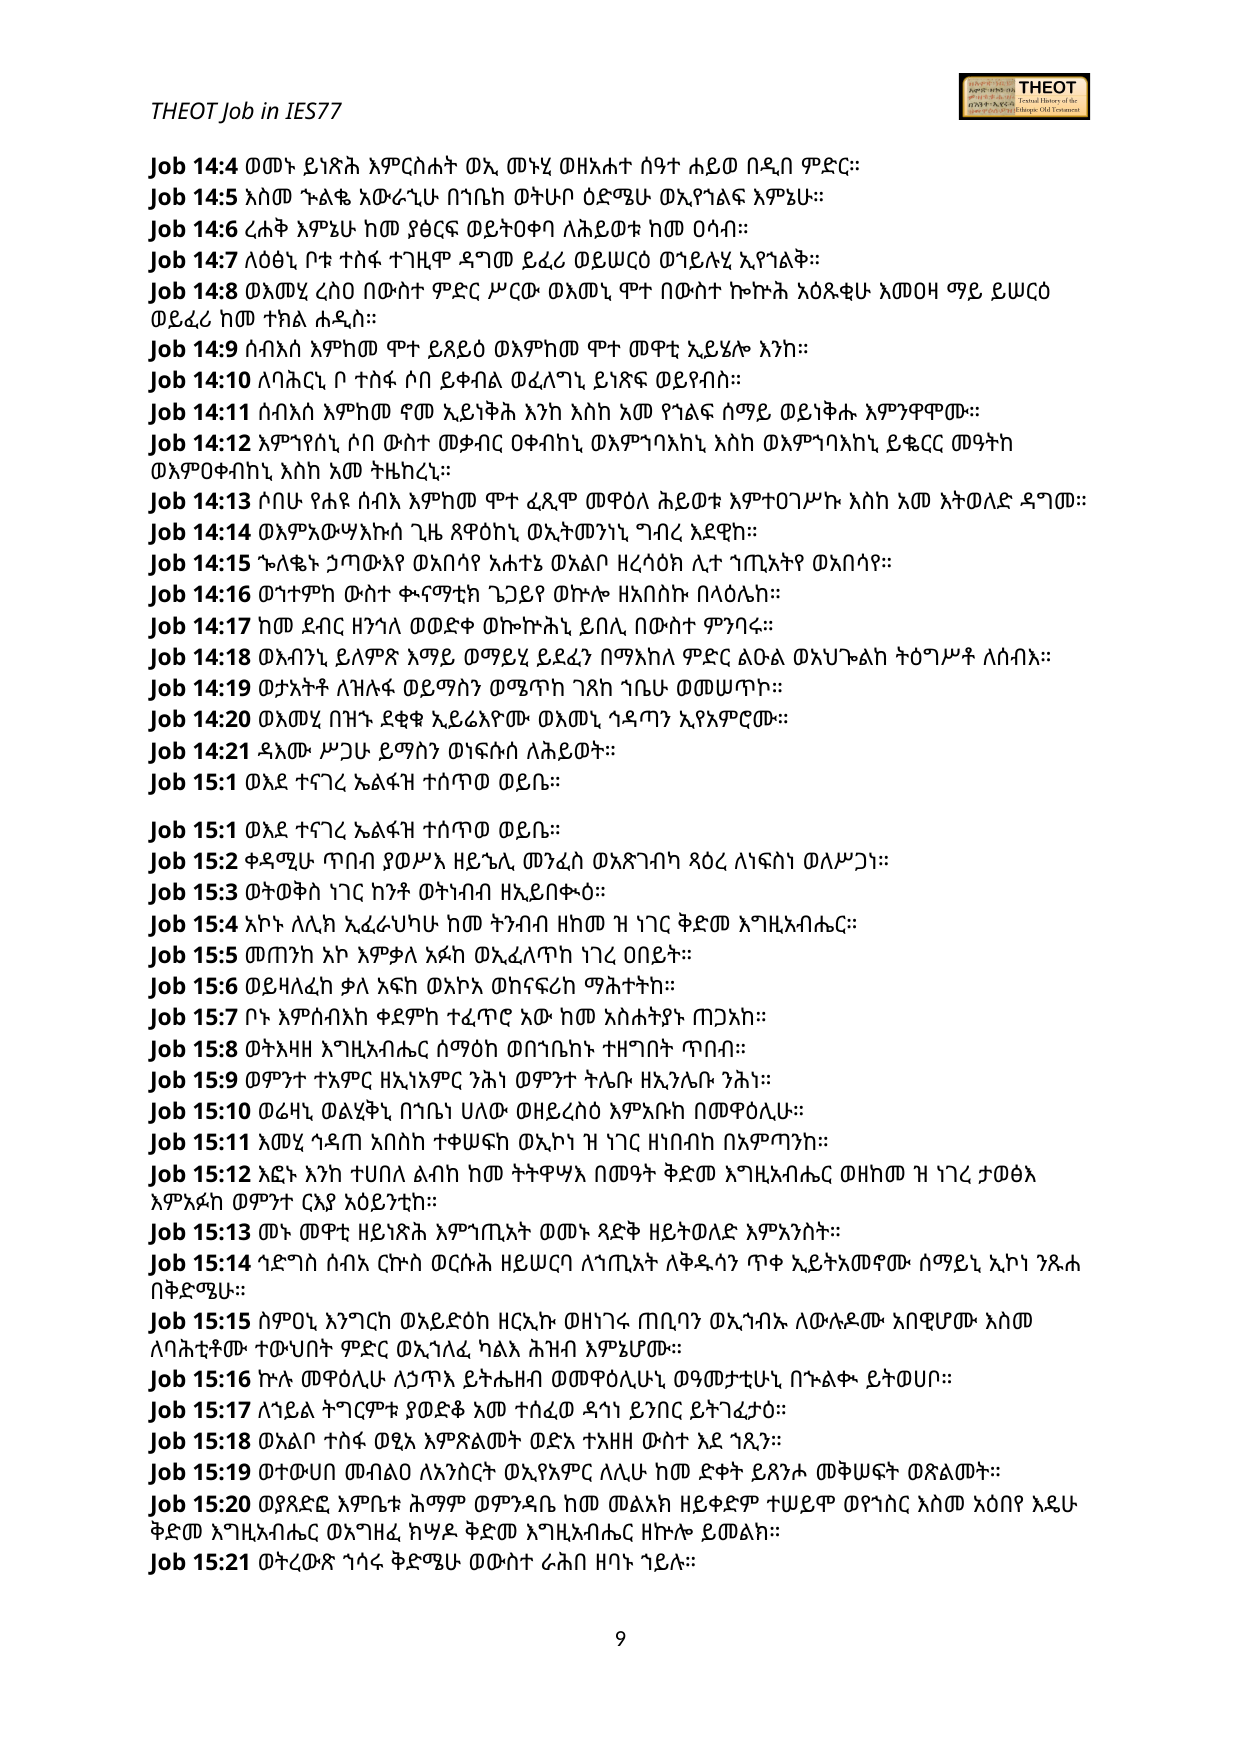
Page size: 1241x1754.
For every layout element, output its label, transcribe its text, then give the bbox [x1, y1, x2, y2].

text Job 15:3 ወትወቅስ ነገር ከንቶ ወትነብብ ዘኢይበቊዕ። [150, 876, 1090, 907]
text Job 14:16 ወኀተምከ ውስተ ቊናማቲክ ጌጋይየ ወኵሎ ዘአበስኩ በላዕሌከ። [150, 578, 1090, 609]
text Job 15:13 መኑ መዋቲ ዘይነጽሕ እምኀጢአት ወመኑ ጻድቅ ዘይትወለድ እምአንስት። [150, 1215, 1090, 1247]
text Job 15:7 ቦኑ እምሰብእከ ቀደምከ ተፈጥሮ አው ከመ አስሐትያኑ ጠጋአከ። [150, 1001, 1090, 1032]
text Job 15:12 እፎኑ እንከ ተሀበለ ልብከ ከመ ትትዋሣእ በመዓት ቅድመ እግዚአብሔር ወዘከመ ዝ ነገረ ታወፅእ እምአፉከ ወምንተ ርእያ አዕይንቲከ። [150, 1157, 1090, 1215]
text Job 14:18 ወእብንኒ ይለምጽ እማይ ወማይሂ ይደፈን በማእከለ ምድር ልዑል ወአህጐልከ ትዕግሥቶ ለሰብእ። [150, 641, 1090, 672]
text Job 14:11 ሰብእሰ እምከመ ኖመ ኢይነቅሕ እንከ እስከ አመ የኀልፍ ሰማይ ወይነቅሑ እምንዋሞሙ። [150, 395, 1090, 427]
text Job 14:21 ዳእሙ ሥጋሁ ይማስን ወነፍሱሰ ለሕይወት። [150, 734, 1090, 766]
text Job 15:4 አኮኑ ለሊክ ኢፈራህካሁ ከመ ትንብብ ዘከመ ዝ ነገር ቅድመ እግዚአብሔር። [150, 907, 1090, 939]
text Job 15:6 ወይዛለፈከ ቃለ አፍከ ወአኮአ ወከናፍሪከ ማሕተትከ። [150, 970, 1090, 1001]
text Job 15:1 ወእደ ተናገረ ኤልፋዝ ተሰጥወ ወይቤ። [150, 766, 1090, 797]
text Job 15:1 ወእደ ተናገረ ኤልፋዝ ተሰጥወ ወይቤ። [150, 814, 1090, 845]
text Job 15:8 ወትእዛዘ እግዚአብሔር ሰማዕከ ወበኀቤከኑ ተዘግበት ጥበብ። [150, 1032, 1090, 1064]
text Job 15:9 ወምንተ ተአምር ዘኢነአምር ንሕነ ወምንተ ትሌቡ ዘኢንሌቡ ንሕነ። [150, 1064, 1090, 1095]
text Job 14:12 እምኀየሰኒ ሶበ ውስተ መቃብር ዐቀብከኒ ወእምኀባእከኒ እስከ ወእምኀባእከኒ ይቈርር መዓትከ ወእምዐቀብከኒ እስከ አመ ትዜከረኒ። [150, 427, 1090, 484]
text Job 15:15 ስምዐኒ እንግርከ ወአይድዕከ ዘርኢኩ ወዘነገሩ ጠቢባን ወኢኀብኡ ለውሉዶሙ አበዊሆሙ እስመ ለባሕቲቶሙ ተውህበት ምድር ወኢኀለፈ ካልእ ሕዝብ እምኔሆሙ። [150, 1304, 1090, 1362]
text Job 15:16 ኵሉ መዋዕሊሁ ለኃጥእ ይትሔዘብ ወመዋዕሊሁኒ ወዓመታቲሁኒ በኍልቊ ይትወሀቦ። [150, 1362, 1090, 1394]
text Job 15:20 ወያጸድፎ እምቤቱ ሕማም ወምንዳቤ ከመ መልአክ ዘይቀድም ተሠይሞ ወየኀስር እስመ አዕበየ እዴሁ ቅድመ እግዚአብሔር ወአግዘፈ ክሣዶ ቅድመ እግዚአብሔር ዘኵሎ ይመልክ። [150, 1487, 1090, 1545]
text Job 14:10 ለባሕርኒ ቦ ተስፋ ሶበ ይቀብል ወፈለግኒ ይነጽፍ ወይየብስ። [150, 364, 1090, 395]
text Job 14:9 ሰብእሰ እምከመ ሞተ ይጸይዕ ወእምከመ ሞተ መዋቲ ኢይሄሎ እንከ። [150, 333, 1090, 364]
text Job 14:14 ወእምአውሣእኩሰ ጊዜ ጸዋዕከኒ ወኢትመንነኒ ግብረ እደዊከ። [150, 516, 1090, 547]
text Job 14:5 እስመ ኍልቈ አውራኂሁ በኀቤከ ወትሁቦ ዕድሜሁ ወኢየኀልፍ እምኔሁ። [150, 181, 1090, 212]
text Job 15:18 ወአልቦ ተስፋ ወፂአ እምጽልመት ወድአ ተአዘዘ ውስተ እደ ኀጺን። [150, 1425, 1090, 1456]
text Job 15:11 እመሂ ኅዳጠ አበስከ ተቀሠፍከ ወኢኮነ ዝ ነገር ዘነበብከ በአምጣንከ። [150, 1126, 1090, 1157]
text Job 15:19 ወተውሀበ መብልዐ ለአንስርት ወኢየአምር ለሊሁ ከመ ድቀት ይጸንሖ መቅሠፍት ወጽልመት። [150, 1456, 1090, 1487]
text Job 14:6 ረሐቅ እምኔሁ ከመ ያፅርፍ ወይትዐቀባ ለሕይወቱ ከመ ዐሳብ። [150, 212, 1090, 244]
picture [958, 73, 1091, 120]
text Job 15:2 ቀዳሚሁ ጥበብ ያወሥእ ዘይኄሊ መንፈስ ወአጽገብካ ጻዕረ ለነፍስነ ወለሥጋነ። [150, 845, 1090, 876]
text Job 14:8 ወእመሂ ረስዐ በውስተ ምድር ሥርው ወእመኒ ሞተ በውስተ ኰኵሕ አዕጹቂሁ እመዐዛ ማይ ይሠርዕ ወይፈሪ ከመ ተክል ሐዲስ። [150, 275, 1090, 333]
text Job 15:21 ወትረውጽ ኀሳሩ ቅድሜሁ ወውስተ ራሕበ ዘባኑ ኀይሉ። [150, 1545, 1090, 1577]
text Job 14:7 ለዕፅኒ ቦቱ ተስፋ ተገዚሞ ዳግመ ይፈሪ ወይሠርዕ ወኀይሉሂ ኢየኀልቅ። [150, 244, 1090, 275]
text Job 14:17 ከመ ደብር ዘንኅለ ወወድቀ ወኰኵሕኒ ይበሊ በውስተ ምንባሩ። [150, 609, 1090, 641]
text Job 14:20 ወእመሂ በዝኁ ደቂቁ ኢይሬእዮሙ ወእመኒ ኅዳጣን ኢየአምሮሙ። [150, 703, 1090, 734]
text Job 14:19 ወታአትቶ ለዝሉፋ ወይማስን ወሜጥከ ገጸከ ኀቤሁ ወመሠጥኮ። [150, 672, 1090, 703]
text Job 14:15 ኈለቈኑ ኃጣውእየ ወአበሳየ አሐተኔ ወአልቦ ዘረሳዕክ ሊተ ኀጢአትየ ወአበሳየ። [150, 547, 1090, 578]
text Job 14:4 ወመኑ ይነጽሕ እምርስሐት ወኢ መኑሂ ወዘአሐተ ሰዓተ ሐይወ በዲበ ምድር። [150, 150, 1090, 181]
text Job 15:10 ወሬዛኒ ወልሂቅኒ በኀቤነ ሀለው ወዘይረስዕ እምአቡከ በመዋዕሊሁ። [150, 1095, 1090, 1126]
text Job 15:17 ለኀይል ትግርምቱ ያወድቆ አመ ተሰፈወ ዳኅነ ይንበር ይትገፈታዕ። [150, 1394, 1090, 1425]
text Job 14:13 ሶበሁ የሐዩ ሰብእ እምከመ ሞተ ፈጺሞ መዋዕለ ሕይወቱ እምተዐገሥኩ እስከ አመ እትወለድ ዳግመ። [150, 484, 1090, 516]
text Job 15:5 መጠንከ አኮ እምቃለ አፉከ ወኢፈለጥከ ነገረ ዐበይት። [150, 939, 1090, 970]
text Job 15:14 ኅድግስ ሰብአ ርኵስ ወርሱሕ ዘይሠርባ ለኀጢአት ለቅዱሳን ጥቀ ኢይትአመኖሙ ሰማይኒ ኢኮነ ንጹሐ በቅድሜሁ። [150, 1247, 1090, 1304]
